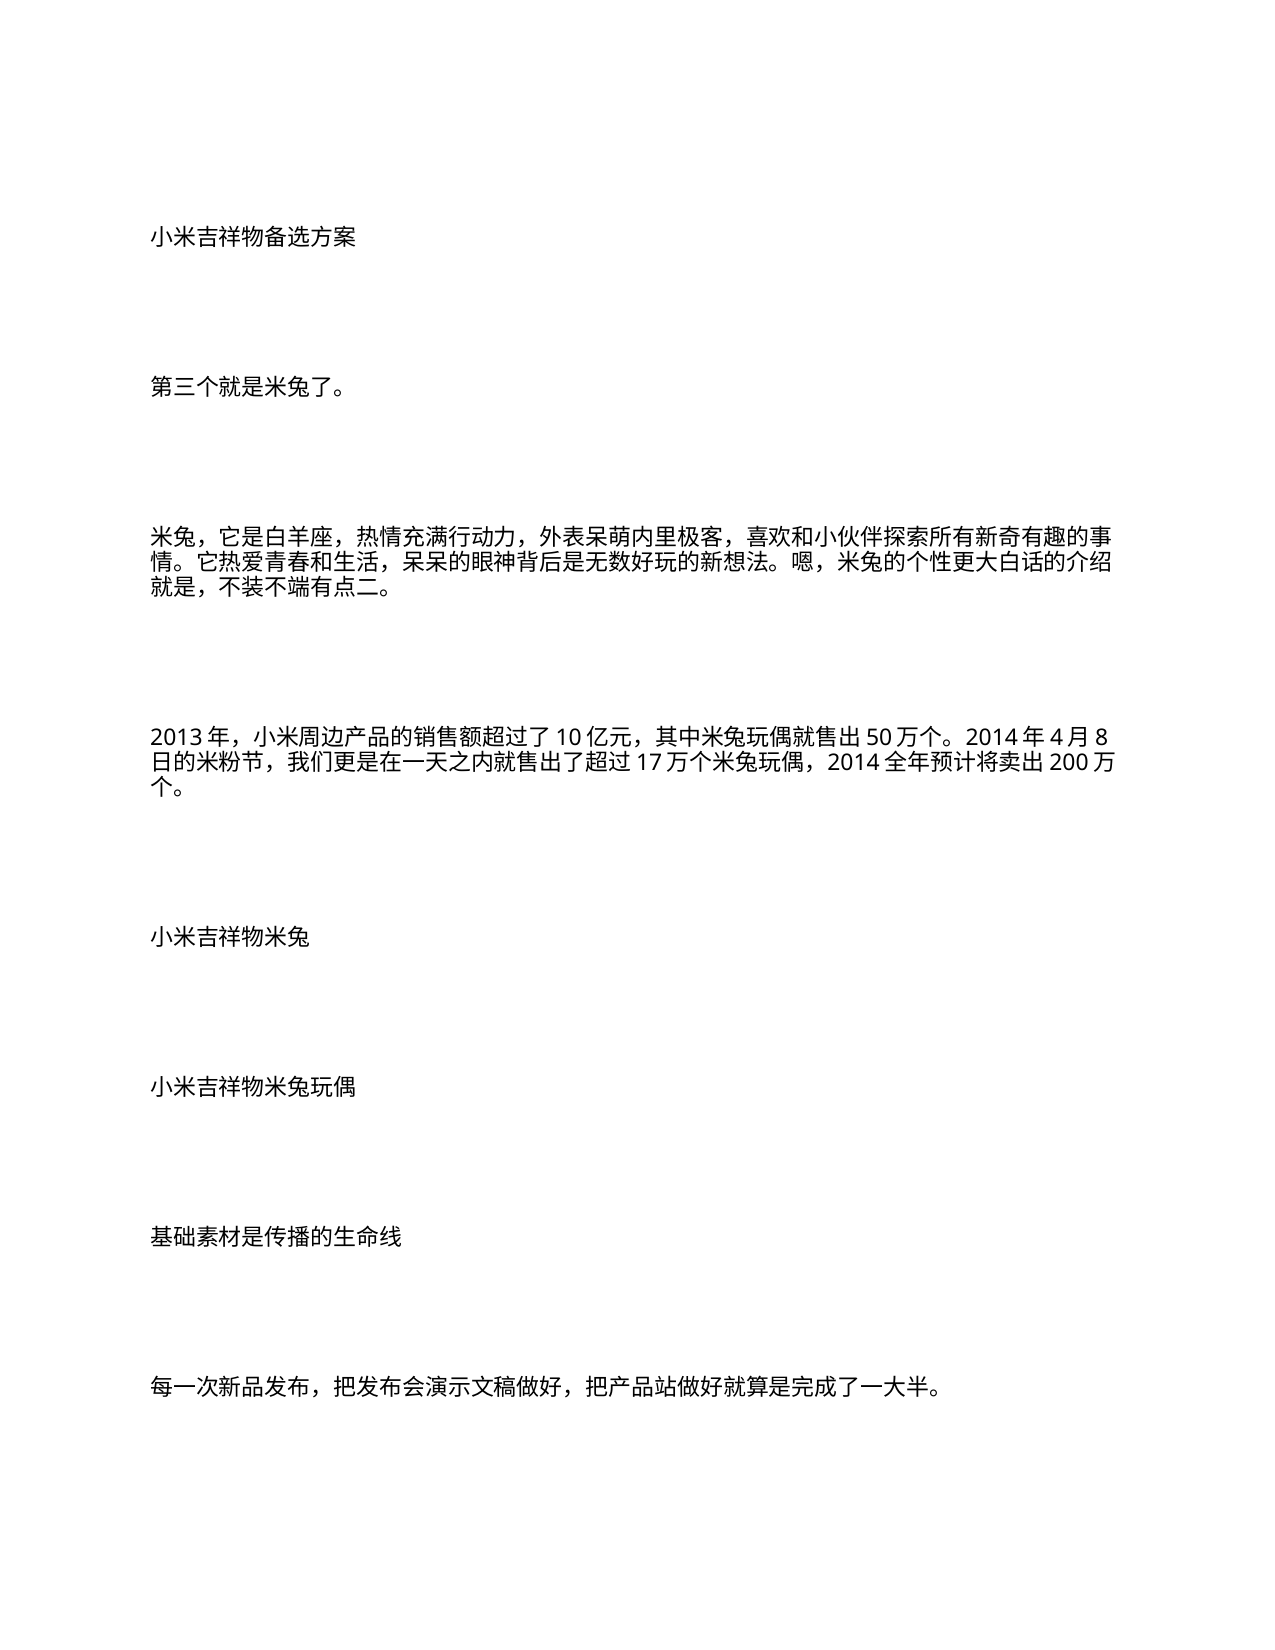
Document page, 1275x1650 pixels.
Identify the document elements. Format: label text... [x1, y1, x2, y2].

text 基础素材是传播的生命线 [150, 1225, 1125, 1250]
text 小米吉祥物备选方案 [150, 225, 1125, 250]
text 小米吉祥物米兔玩偶 [150, 1075, 1125, 1100]
text 2013年，小米周边产品的销售额超过了10亿元，其中米兔玩偶就售出50万个。2014年4月8日的米粉节，我们更是在一天之内就售出了超过17万个米兔玩偶，2014全年预计将卖出200万个。 [150, 725, 1125, 800]
text 小米吉祥物米兔 [150, 925, 1125, 950]
text 米兔，它是白羊座，热情充满行动力，外表呆萌内里极客，喜欢和小伙伴探索所有新奇有趣的事情。它热爱青春和生活，呆呆的眼神背后是无数好玩的新想法。嗯，米兔的个性更大白话的介绍就是，不装不端有点二。 [150, 525, 1125, 600]
text 第三个就是米兔了。 [150, 375, 1125, 400]
text 每一次新品发布，把发布会演示文稿做好，把产品站做好就算是完成了一大半。 [150, 1375, 1125, 1400]
